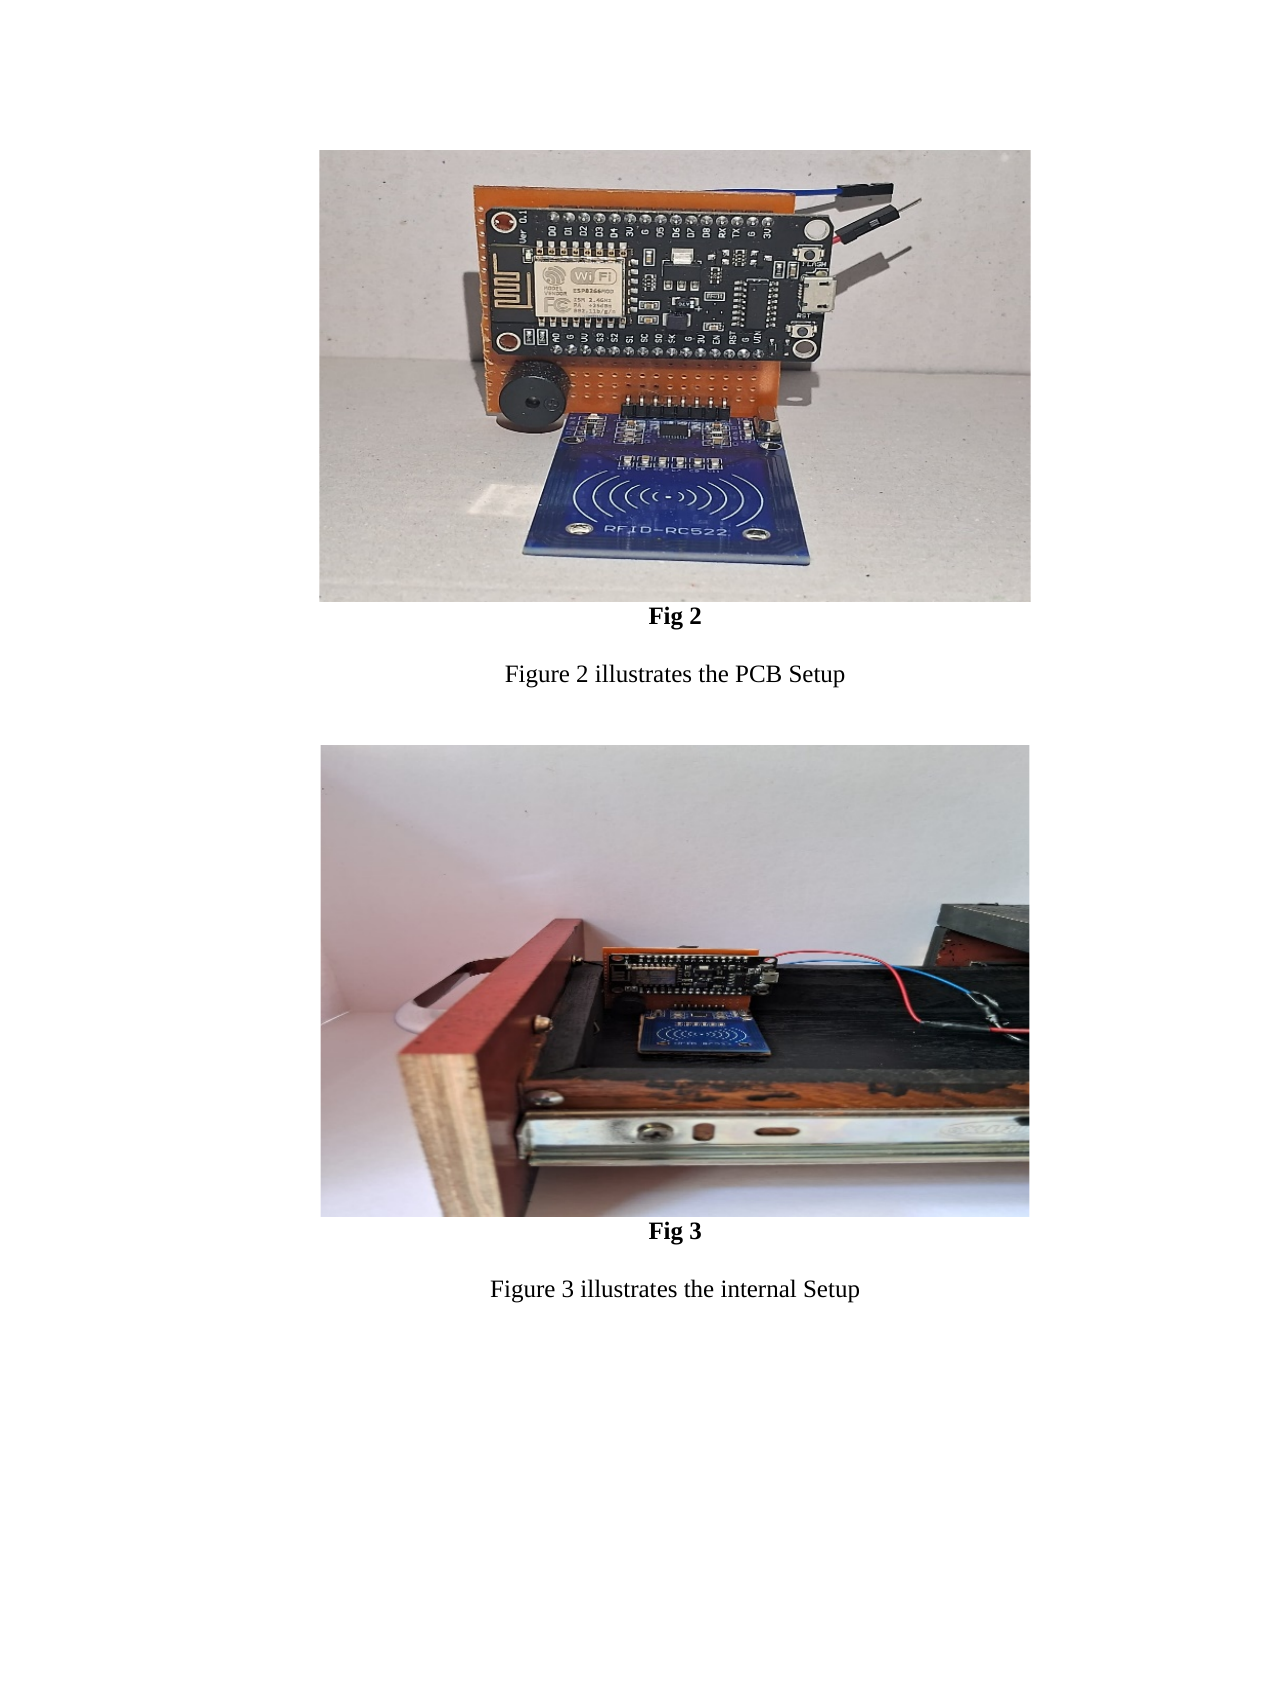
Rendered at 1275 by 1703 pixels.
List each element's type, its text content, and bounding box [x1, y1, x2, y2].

text Figure 2 illustrates the PCB Setup [162, 659, 1125, 687]
picture [319, 150, 1031, 602]
text Fig 2 [162, 601, 1125, 630]
text Figure 3 illustrates the internal Setup [162, 1274, 1125, 1302]
picture [320, 745, 1030, 1217]
text Fig 3 [162, 1216, 1125, 1245]
